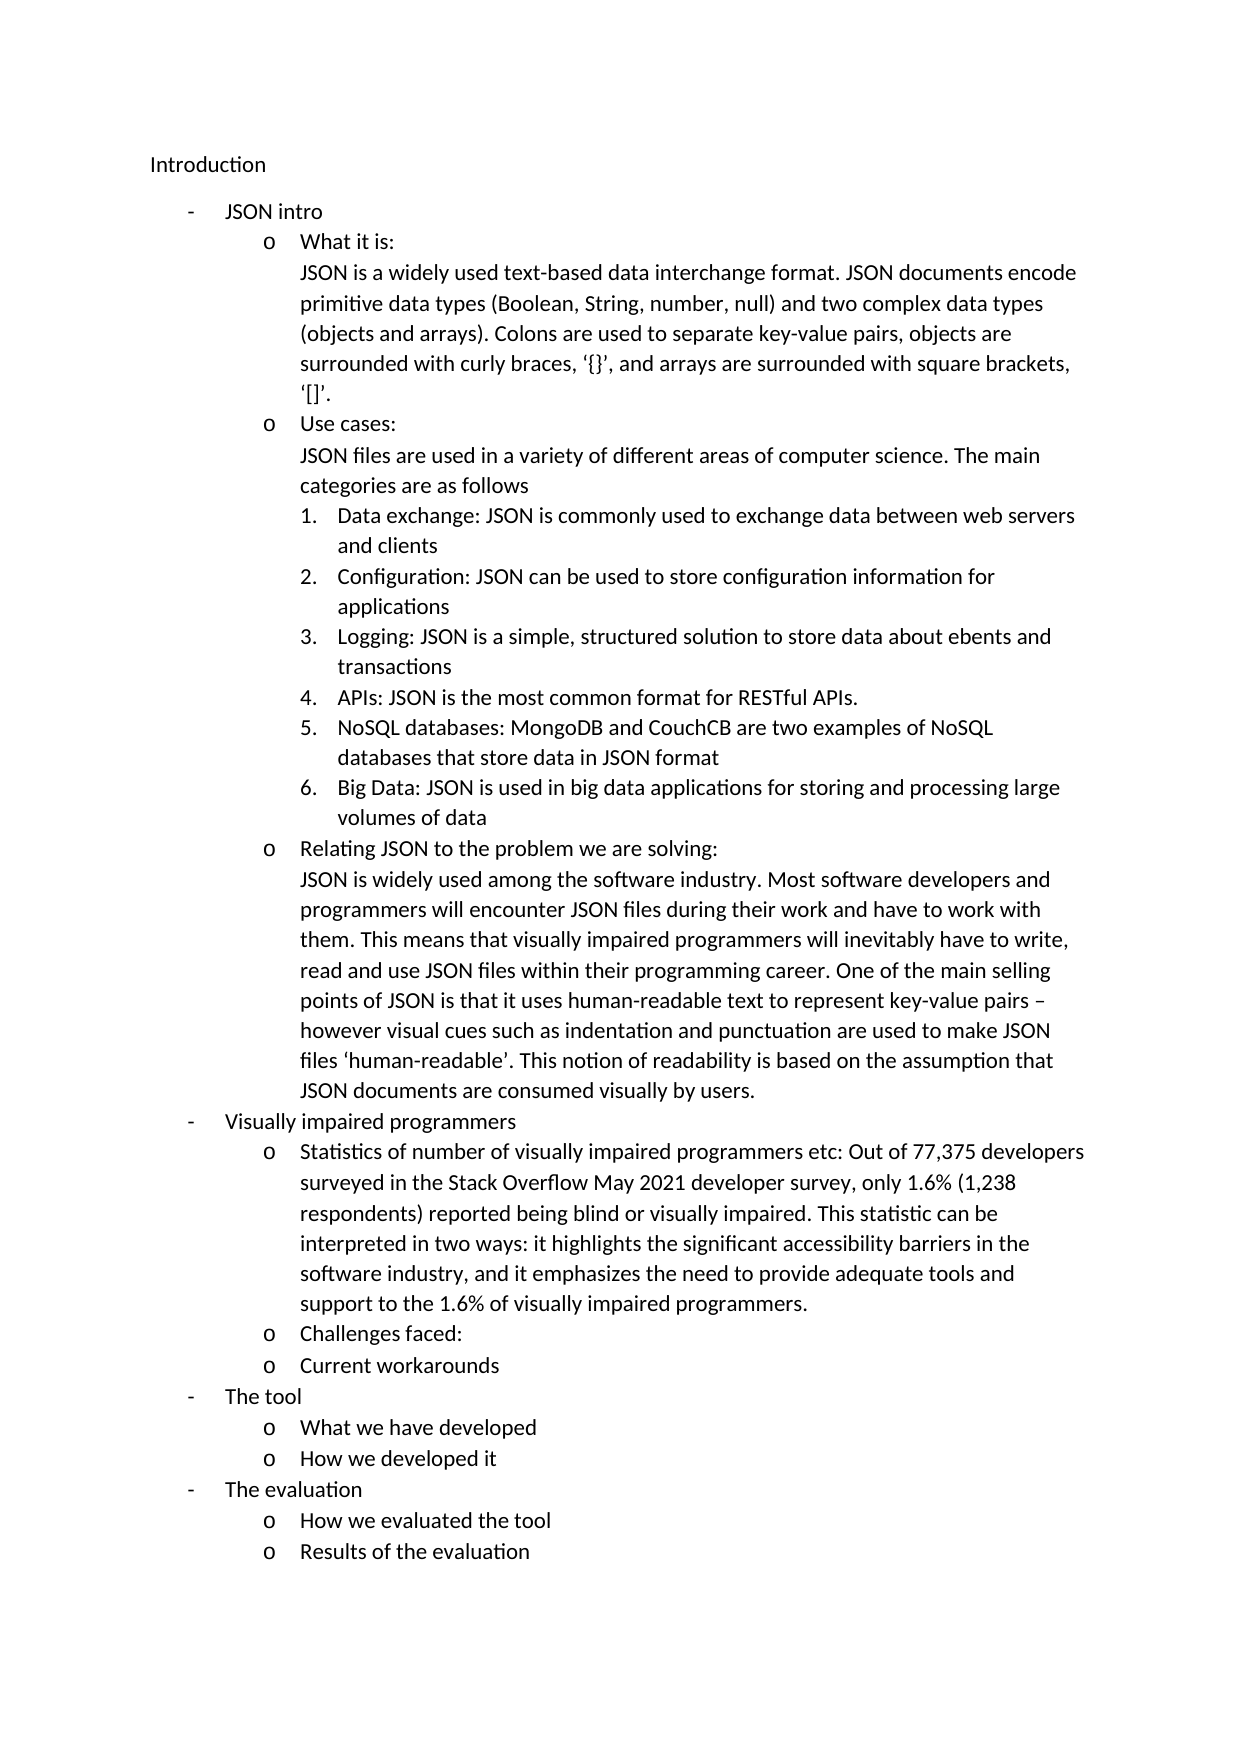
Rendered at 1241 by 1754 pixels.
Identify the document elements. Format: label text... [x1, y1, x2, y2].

list JSON files are used in a variety of different areas of computer science. The main categories are as follows [300, 441, 1090, 499]
text Introduction [150, 150, 1090, 178]
list Visually impaired programmers [187, 1107, 1090, 1135]
list Data exchange: JSON is commonly used to exchange data between web servers and clients [300, 501, 1090, 560]
list Current workarounds [262, 1351, 1090, 1380]
list Configuration: JSON can be used to store configuration information for applications [300, 562, 1090, 620]
list Logging: JSON is a simple, structured solution to store data about ebents and transactions [300, 622, 1090, 681]
list Challenges faced: [262, 1319, 1090, 1349]
list JSON intro [187, 197, 1090, 225]
list JSON is a widely used text-based data interchange format. JSON documents encode primitive data types (Boolean, String, number, null) and two complex data types (objects and arrays). Colons are used to separate key-value pairs, objects are surrounded with curly braces, ‘{}’, and arrays are surrounded with square brackets, ‘[]’. [300, 258, 1090, 407]
list The evaluation [187, 1476, 1090, 1503]
list JSON is widely used among the software industry. Most software developers and programmers will encounter JSON files during their work and have to work with them. This means that visually impaired programmers will inevitably have to write, read and use JSON files within their programming career. One of the main selling points of JSON is that it uses human-readable text to represent key-value pairs – however visual cues such as indentation and punctuation are used to make JSON files ‘human-readable’. This notion of readability is based on the assumption that JSON documents are consumed visually by users. [300, 865, 1090, 1105]
list NoSQL databases: MongoDB and CouchCB are two examples of NoSQL databases that store data in JSON format [300, 713, 1090, 771]
list Big Data: JSON is used in big data applications for storing and processing large volumes of data [300, 773, 1090, 832]
list What it is: [262, 227, 1090, 256]
list APIs: JSON is the most common format for RESTful APIs. [300, 683, 1090, 711]
list What we have developed [262, 1413, 1090, 1442]
list Statistics of number of visually impaired programmers etc: Out of 77,375 developers surveyed in the Stack Overflow May 2021 developer survey, only 1.6% (1,238 respondents) reported being blind or visually impaired. This statistic can be interpreted in two ways: it highlights the significant accessibility barriers in the software industry, and it emphasizes the need to provide adequate tools and support to the 1.6% of visually impaired programmers. [262, 1137, 1090, 1317]
list How we evaluated the tool [262, 1506, 1090, 1535]
list The tool [187, 1382, 1090, 1410]
list Results of the evaluation [262, 1537, 1090, 1566]
list Use cases: [262, 409, 1090, 439]
list How we developed it [262, 1444, 1090, 1473]
list Relating JSON to the problem we are solving: [262, 834, 1090, 863]
